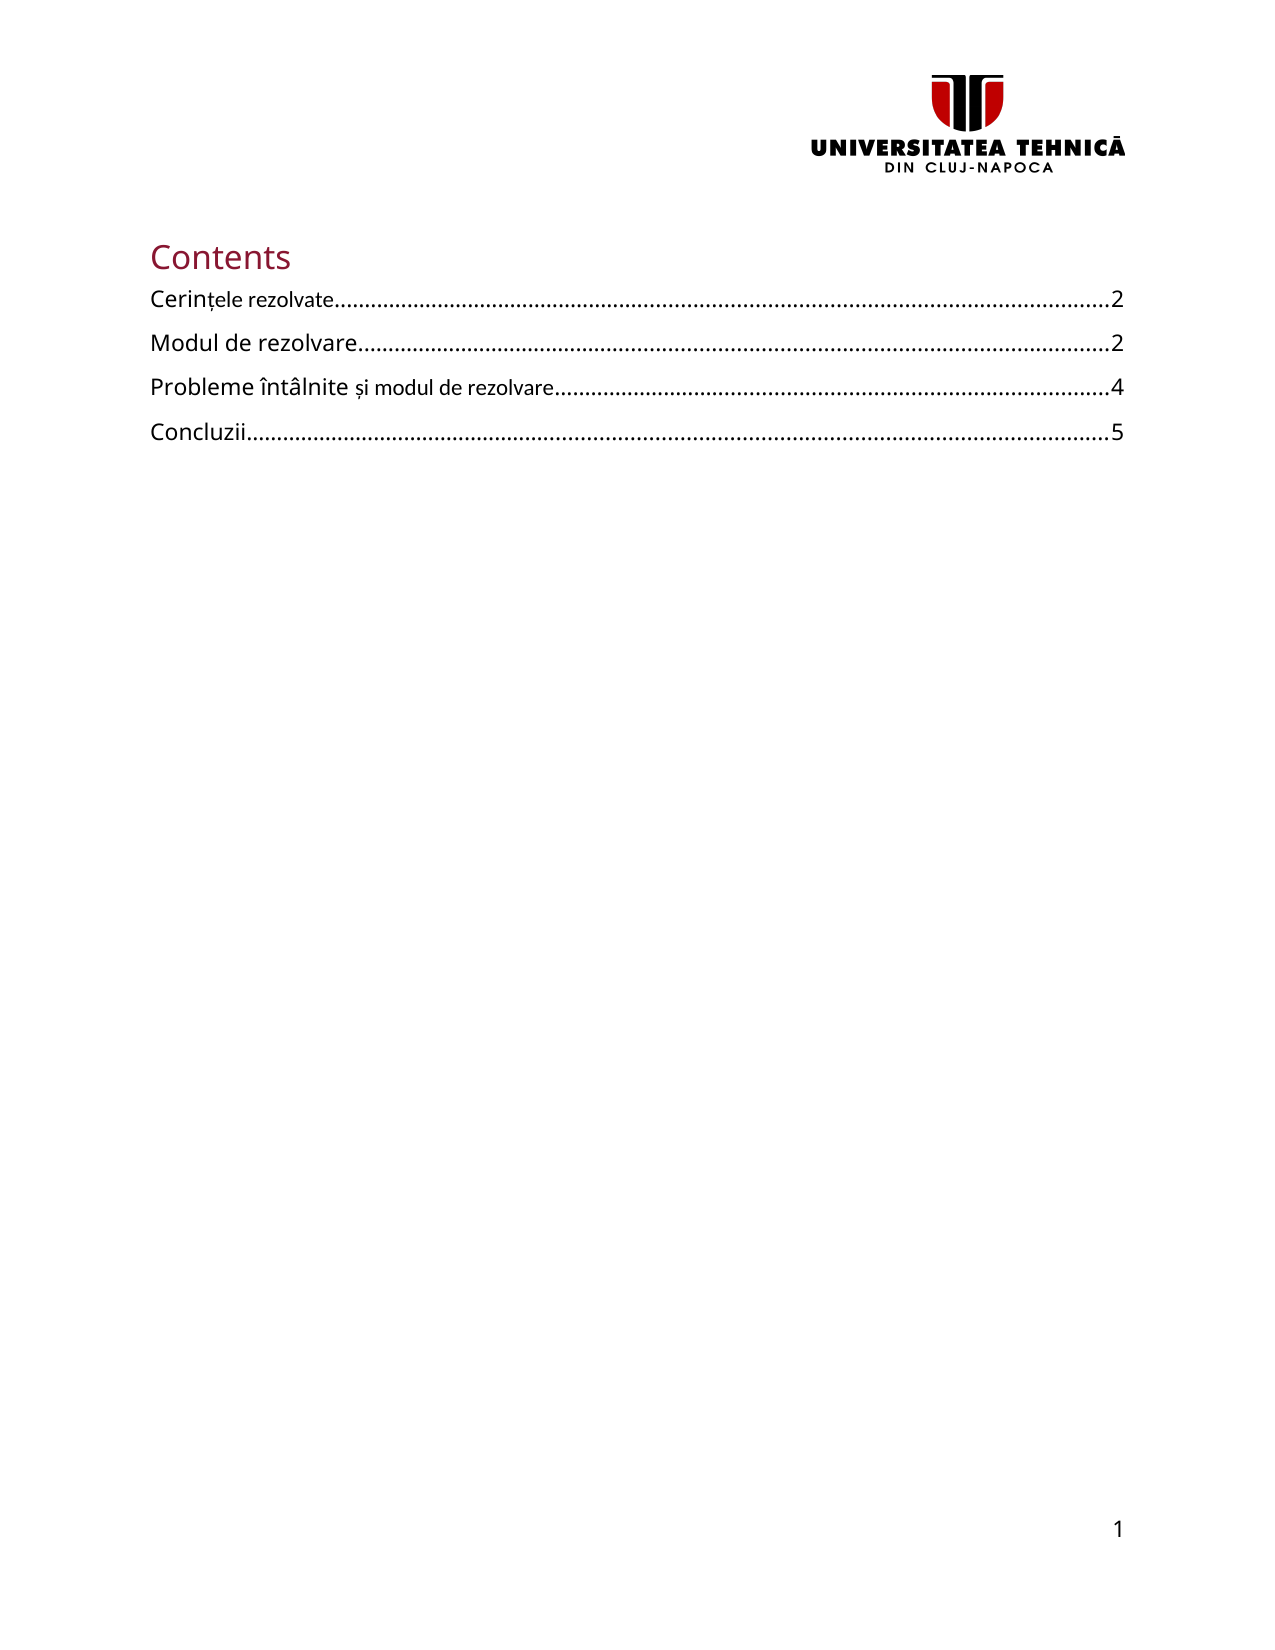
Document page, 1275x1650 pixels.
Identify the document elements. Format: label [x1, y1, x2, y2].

picture [811, 75, 1125, 173]
